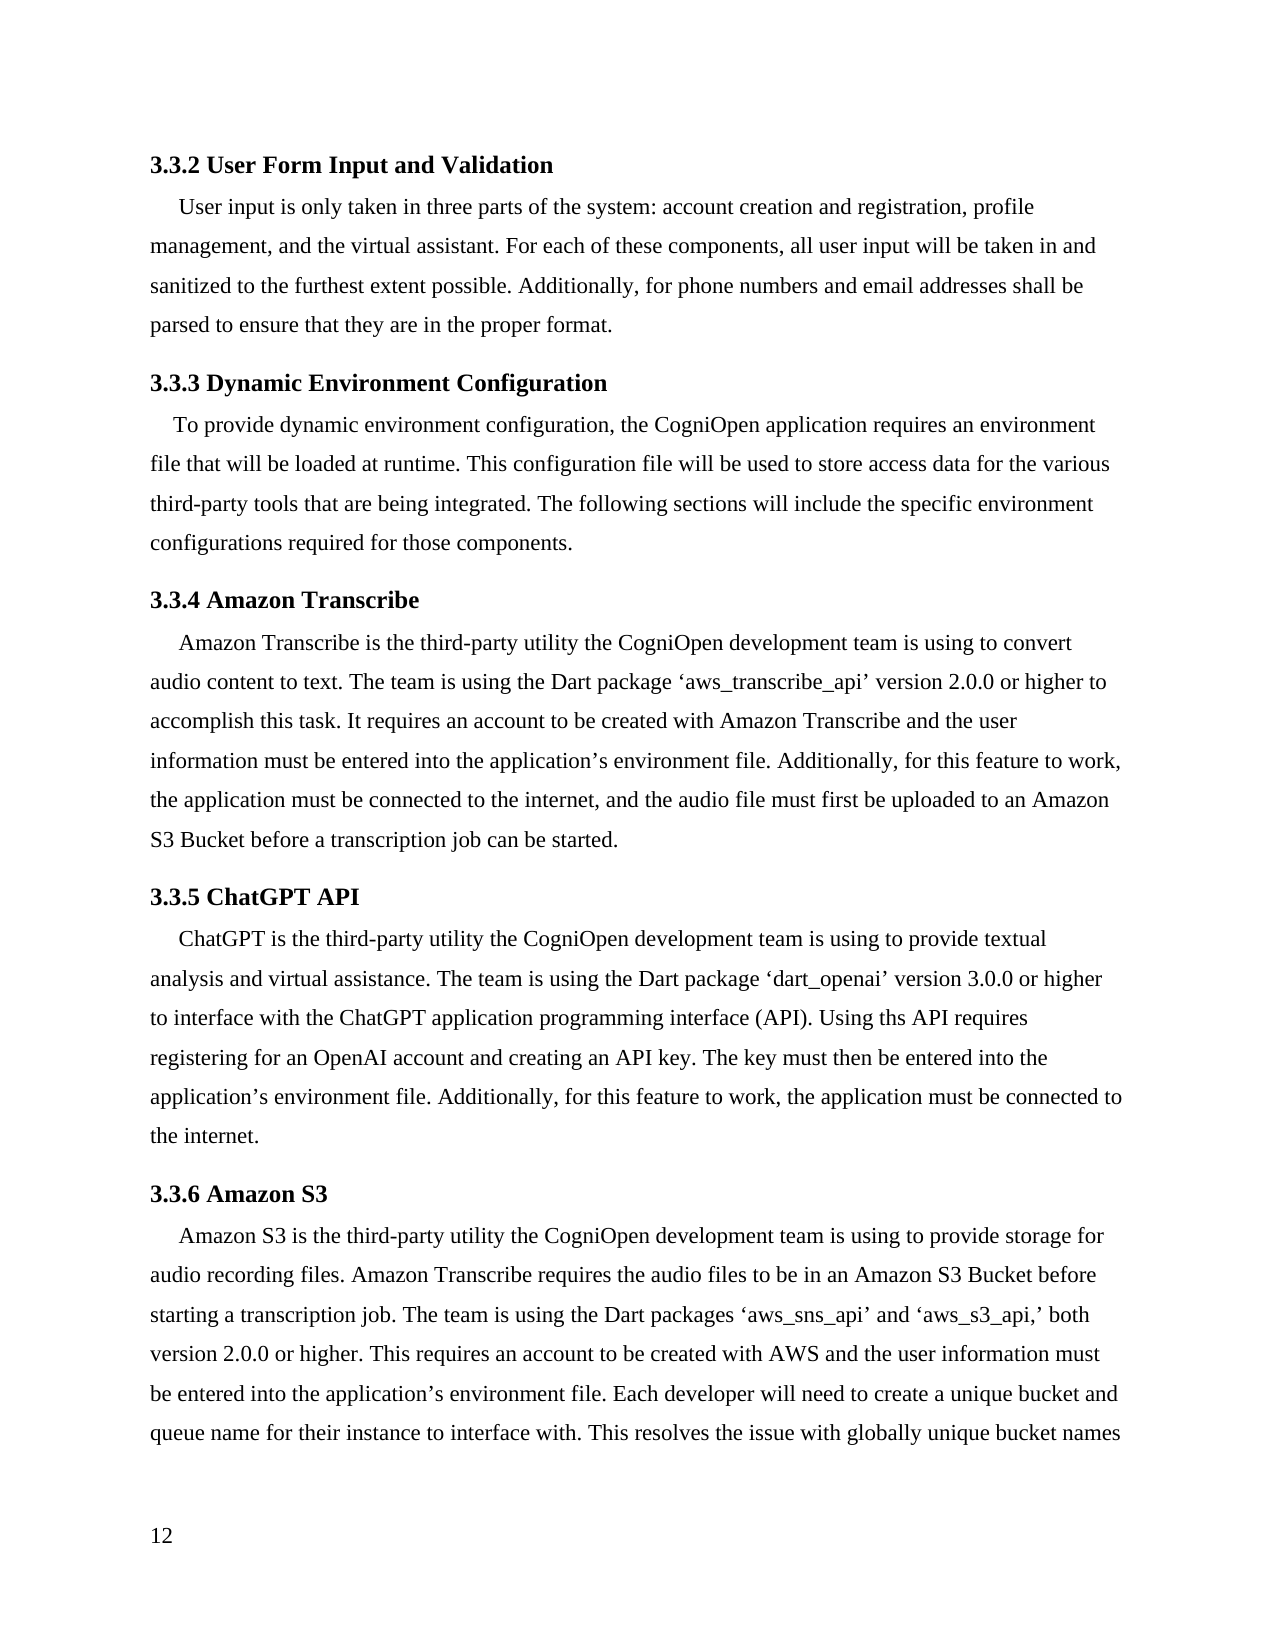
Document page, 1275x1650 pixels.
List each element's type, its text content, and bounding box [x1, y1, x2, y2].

text ChatGPT is the third-party utility the CogniOpen development team is using to provide textual analysis and virtual assistance. The team is using the Dart package ‘dart_openai’ version 3.0.0 or higher to interface with the ChatGPT application programming interface (API). Using ths API requires registering for an OpenAI account and creating an API key. The key must then be entered into the application’s environment file. Additionally, for this feature to work, the application must be connected to the internet. [150, 925, 1125, 1149]
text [150, 1222, 1125, 1446]
text To provide dynamic environment configuration, the CogniOpen application requires an environment file that will be loaded at runtime. This configuration file will be used to store access data for the various third-party tools that are being integrated. The following sections will include the specific environment configurations required for those components. [150, 411, 1125, 556]
subtitle 3.3.5 ChatGPT API [150, 882, 1125, 911]
subtitle 3.3.2 User Form Input and Validation [150, 150, 1125, 179]
subtitle 3.3.3 Dynamic Environment Configuration [150, 368, 1125, 396]
text User input is only taken in three parts of the system: account creation and registration, profile management, and the virtual assistant. For each of these components, all user input will be taken in and sanitized to the furthest extent possible. Additionally, for phone numbers and email addresses shall be parsed to ensure that they are in the proper format. [150, 193, 1125, 338]
text Amazon Transcribe is the third-party utility the CogniOpen development team is using to convert audio content to text. The team is using the Dart package ‘aws_transcribe_api’ version 2.0.0 or higher to accomplish this task. It requires an account to be created with Amazon Transcribe and the user information must be entered into the application’s environment file. Additionally, for this feature to work, the application must be connected to the internet, and the audio file must first be uploaded to an Amazon S3 Bucket before a transcription job can be started. [150, 628, 1125, 852]
subtitle 3.3.4 Amazon Transcribe [150, 585, 1125, 614]
subtitle 3.3.6 Amazon S3 [150, 1179, 1125, 1207]
